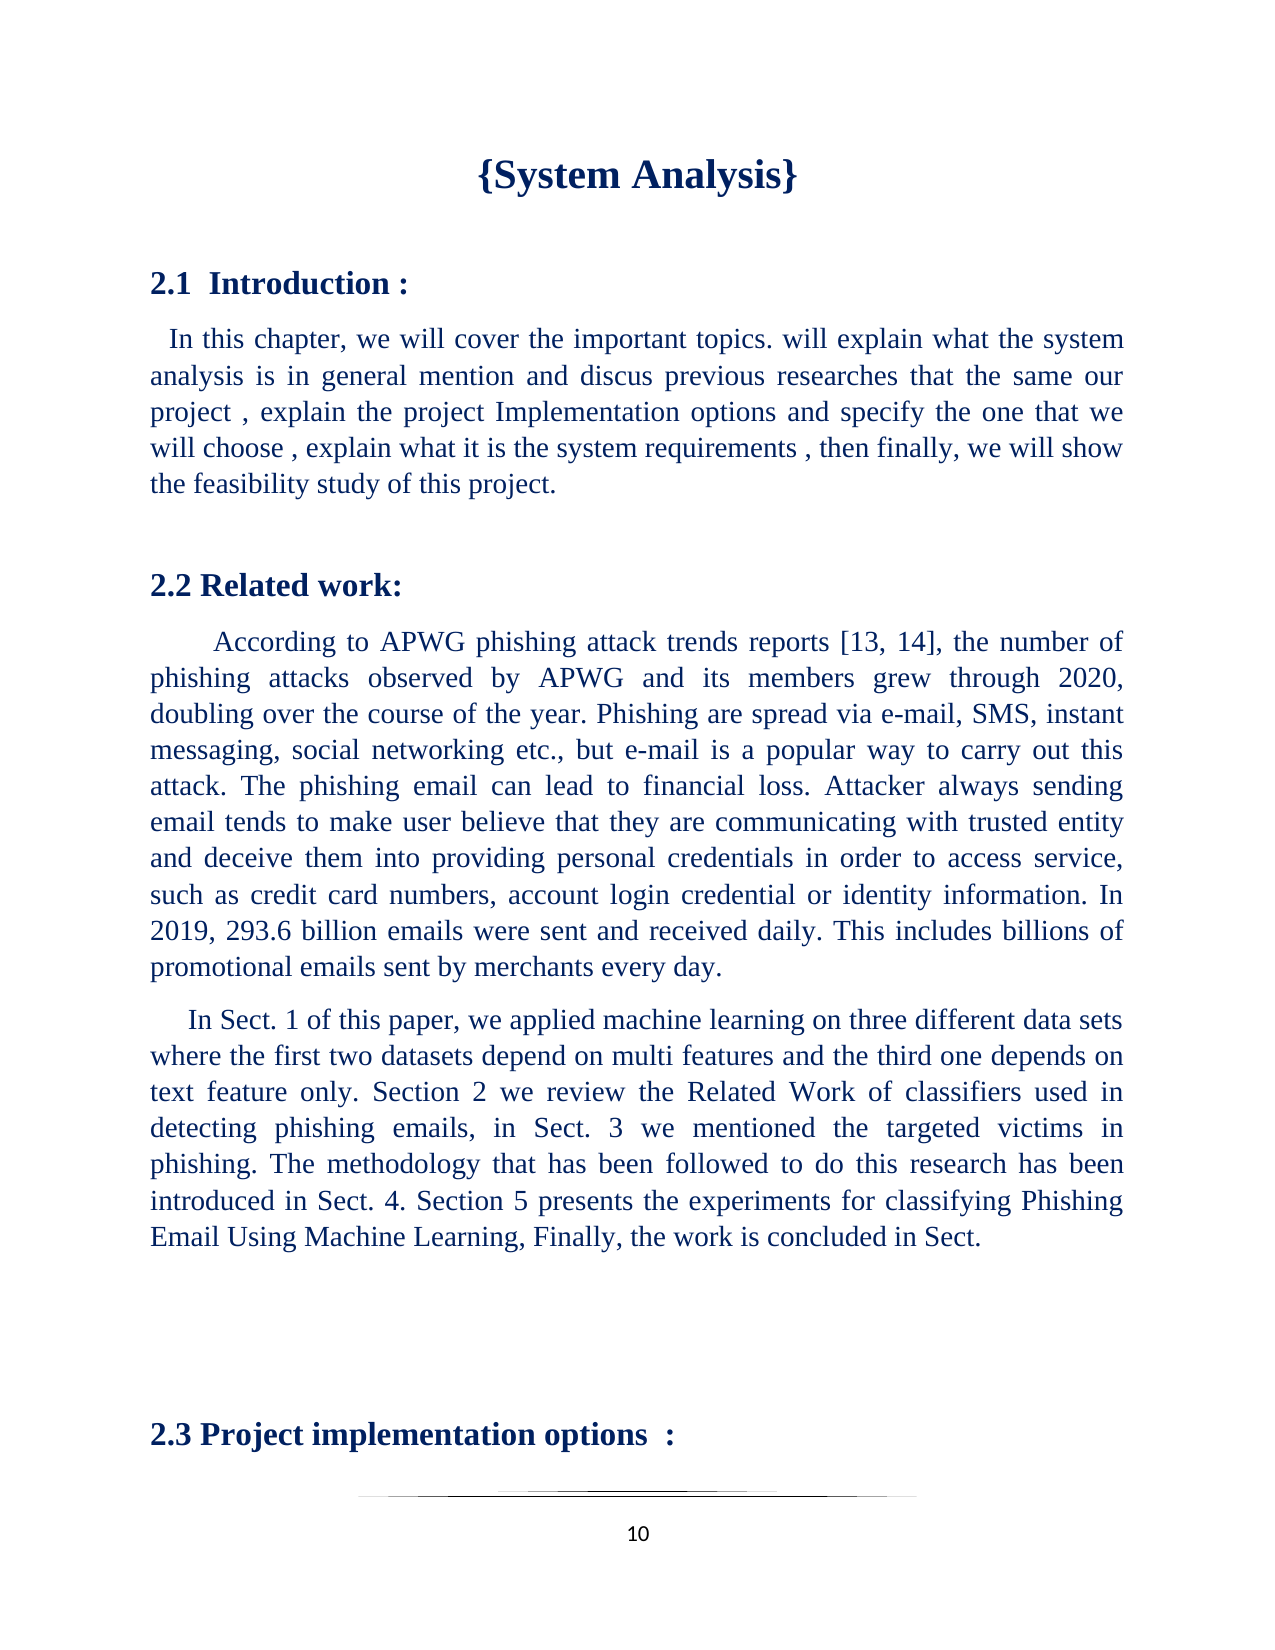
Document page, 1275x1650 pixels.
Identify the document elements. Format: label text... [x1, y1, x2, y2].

text According to APWG phishing attack trends reports [13, 14], the number of phishing attacks observed by APWG and its members grew through 2020, doubling over the course of the year. Phishing are spread via e-mail, SMS, instant messaging, social networking etc., but e-mail is a popular way to carry out this attack. The phishing email can lead to financial loss. Attacker always sending email tends to make user believe that they are communicating with trusted entity and deceive them into providing personal credentials in order to access service, such as credit card numbers, account login credential or identity information. In 2019, 293.6 billion emails were sent and received daily. This includes billions of promotional emails sent by merchants every day. [150, 624, 1125, 983]
text In Sect. 1 of this paper, we applied machine learning on three different data sets where the first two datasets depend on multi features and the third one depends on text feature only. Section 2 we review the Related Work of classifiers used in detecting phishing emails, in Sect. 3 we mentioned the targeted victims in phishing. The methodology that has been followed to do this research has been introduced in Sect. 4. Section 5 presents the experiments for classifying Phishing Email Using Machine Learning, Finally, the work is concluded in Sect. [150, 1002, 1125, 1252]
text In this chapter, we will cover the important topics. will explain what the system analysis is in general mention and discus previous researches that the same our project , explain the project Implementation options and specify the one that we will choose , explain what it is the system requirements , then finally, we will show the feasibility study of this project. [150, 321, 1125, 499]
text 2.2 Related work: [150, 566, 1125, 604]
text 2.1 Introduction : [150, 263, 1125, 302]
text 2.3 Project implementation options : [150, 1415, 1125, 1453]
text {System Analysis} [150, 150, 1125, 198]
